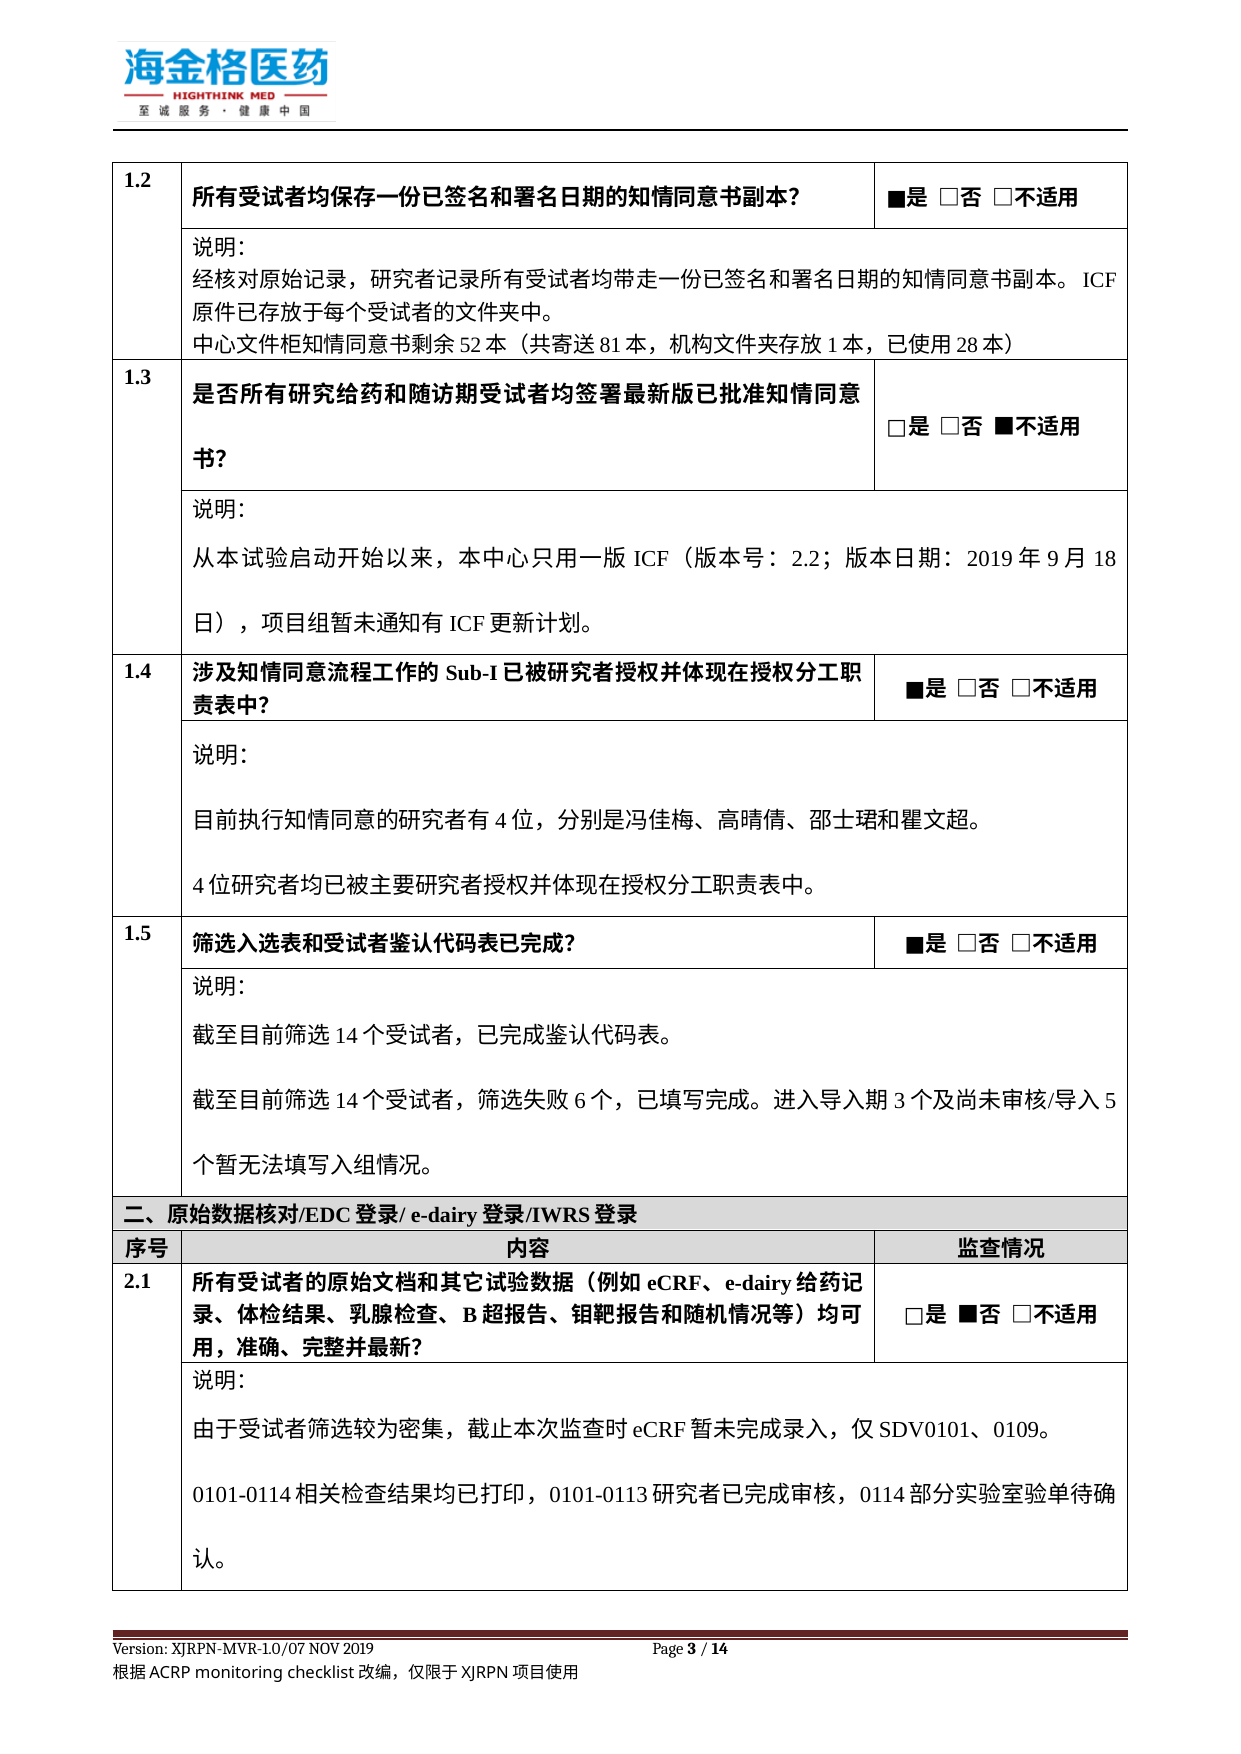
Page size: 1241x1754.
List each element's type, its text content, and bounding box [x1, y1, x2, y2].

table_cell 说明： 目前执行知情同意的研究者有4位，分别是冯佳梅、高晴倩、邵士珺和瞿文超。 4位研究者均已被主要研究者授权并体现在授权分工职责表中。 [182, 721, 1127, 916]
table_cell 说明： 由于受试者筛选较为密集，截止本次监查时eCRF暂未完成录入，仅SDV0101、0109。 0101-0114相关检查结果均已打印，0101-0113研究者已完成审核，0114部分实验室验单待确认。 [182, 1363, 1127, 1590]
table_cell 是否所有研究给药和随访期受试者均签署最新版已批准知情同意书？ [182, 360, 874, 490]
table_cell 说明： 经核对原始记录，研究者记录所有受试者均带走一份已签名和署名日期的知情同意书副本。ICF原件已存放于每个受试者的文件夹中。 中心文件柜知情同意书剩余52本（共寄送81本，机构文件夹存放1本，已使用28本） [182, 229, 1127, 359]
table_cell 1.5 [113, 917, 181, 1196]
table_cell □是 □否 ■不适用 [875, 360, 1127, 490]
table_cell 1.2 [113, 163, 181, 359]
table_cell 内容 [182, 1231, 874, 1263]
table_cell ■是 □否 □不适用 [875, 917, 1127, 967]
table_cell 所有受试者的原始文档和其它试验数据（例如eCRF、e-dairy给药记录、体检结果、乳腺检查、B超报告、钼靶报告和随机情况等）均可用，准确、完整并最新？ [182, 1264, 874, 1362]
table_cell 涉及知情同意流程工作的Sub-I已被研究者授权并体现在授权分工职责表中？ [182, 655, 874, 720]
table_cell 1.4 [113, 655, 181, 916]
table_cell 1.3 [113, 360, 181, 654]
table_cell 序号 [113, 1231, 181, 1263]
table_cell 2.1 [113, 1264, 181, 1590]
table_cell ■是 □否 □不适用 [875, 163, 1127, 228]
table_cell ■是 □否 □不适用 [875, 655, 1127, 720]
table_cell 说明： 截至目前筛选14个受试者，已完成鉴认代码表。 截至目前筛选14个受试者，筛选失败6个，已填写完成。进入导入期3个及尚未审核/导入5个暂无法填写入组情况。 [182, 969, 1127, 1196]
table_cell □是 ■否 □不适用 [875, 1264, 1127, 1362]
table_cell 所有受试者均保存一份已签名和署名日期的知情同意书副本？ [182, 163, 874, 228]
picture [117, 41, 338, 123]
table_cell 筛选入选表和受试者鉴认代码表已完成？ [182, 917, 874, 967]
table_cell 二、原始数据核对/EDC登录/ e-dairy登录/IWRS登录 [113, 1197, 1127, 1229]
table_cell 说明： 从本试验启动开始以来，本中心只用一版ICF（版本号：2.2；版本日期：2019年9月18日），项目组暂未通知有ICF更新计划。 [182, 491, 1127, 654]
table_cell 监查情况 [875, 1231, 1127, 1263]
